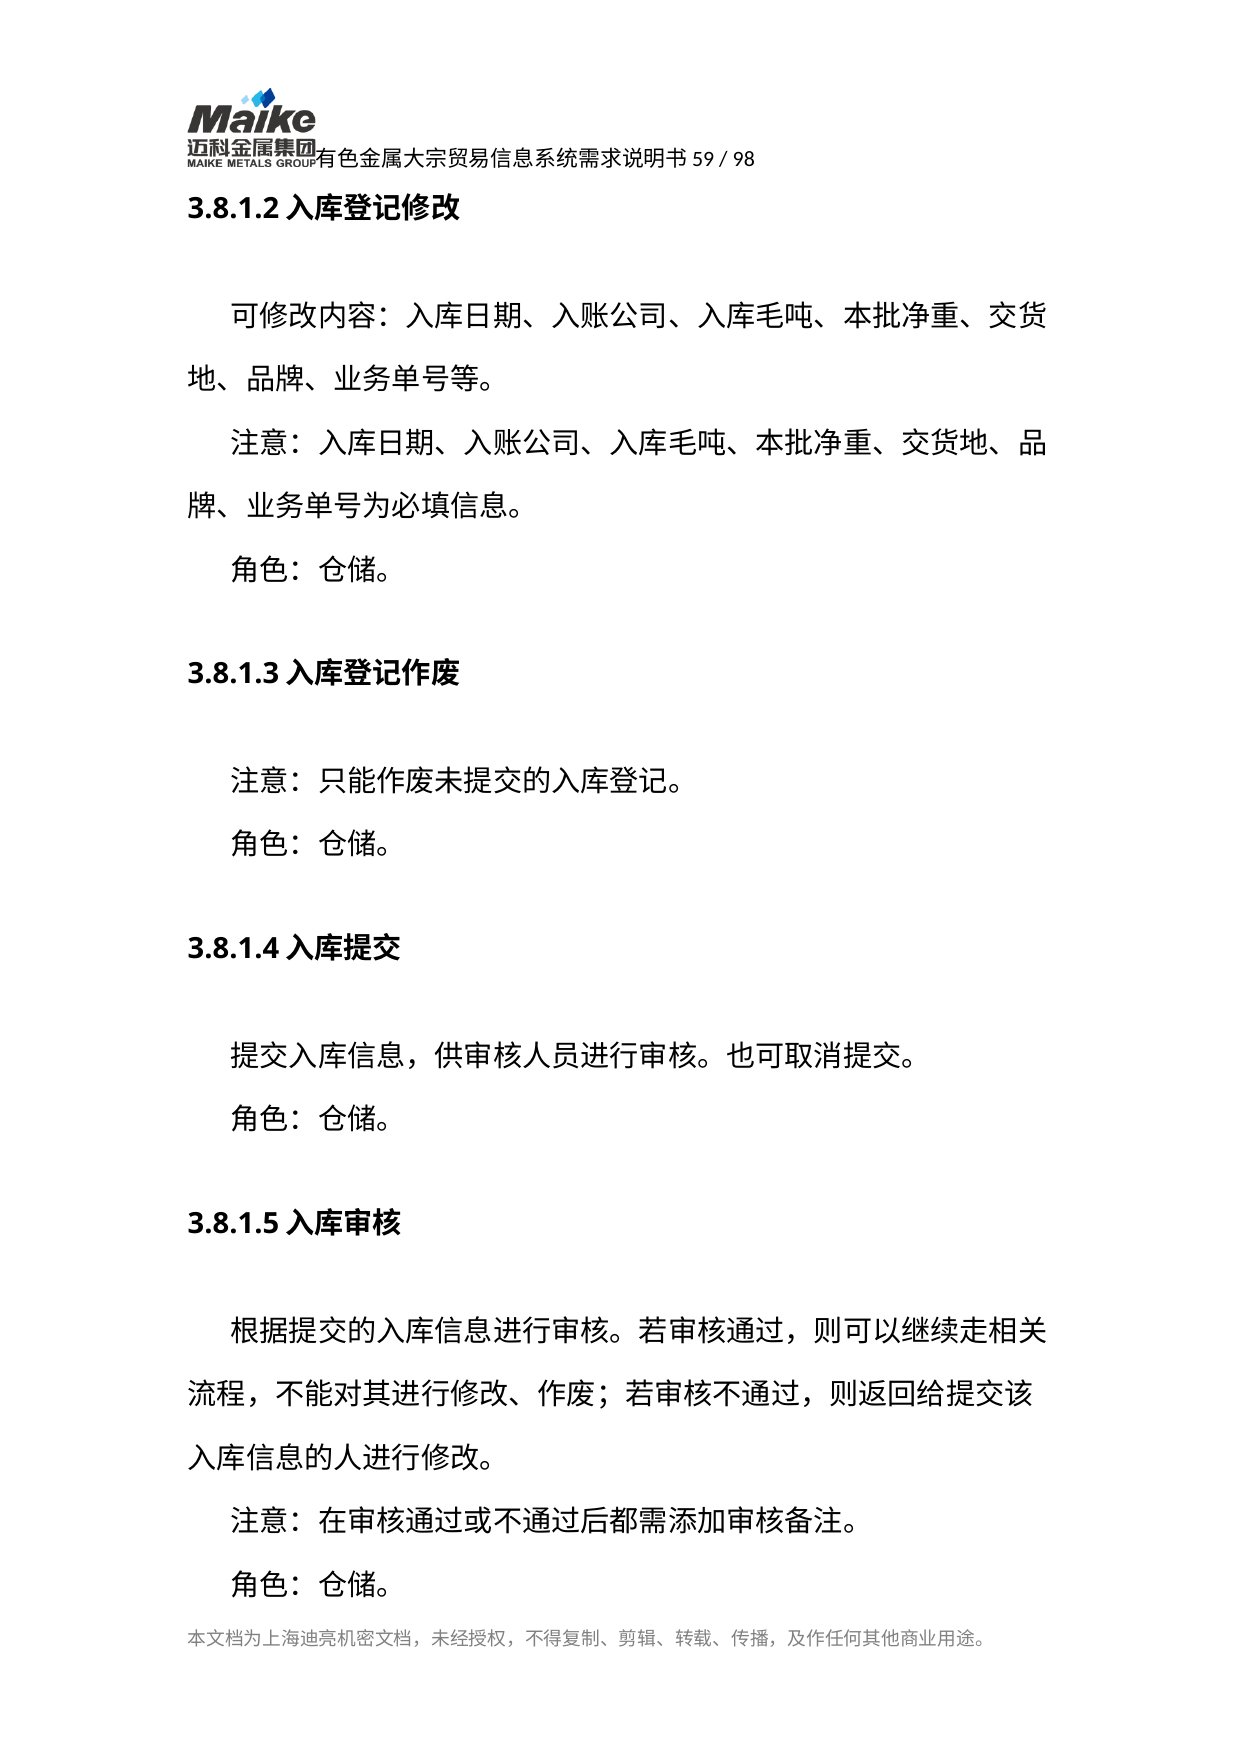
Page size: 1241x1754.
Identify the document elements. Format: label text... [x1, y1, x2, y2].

subtitle 3.8.1.3入库登记作废 [187, 639, 1053, 704]
text 角色：仓储。 [187, 1561, 1053, 1603]
text 角色：仓储。 [187, 546, 1053, 588]
subtitle 3.8.1.5入库审核 [187, 1188, 1053, 1253]
text 注意：在审核通过或不通过后都需添加审核备注。 [187, 1498, 1053, 1540]
text 角色：仓储。 [187, 821, 1053, 863]
text 注意：入库日期、入账公司、入库毛吨、本批净重、交货地、品牌、业务单号为必填信息。 [187, 419, 1053, 525]
subtitle 3.8.1.4入库提交 [187, 913, 1053, 978]
subtitle 3.8.1.2入库登记修改 [187, 173, 1053, 238]
text 注意：只能作废未提交的入库登记。 [187, 757, 1053, 800]
text 根据提交的入库信息进行审核。若审核通过，则可以继续走相关流程，不能对其进行修改、作废；若审核不通过，则返回给提交该入库信息的人进行修改。 [187, 1307, 1053, 1476]
text 可修改内容：入库日期、入账公司、入库毛吨、本批净重、交货地、品牌、业务单号等。 [187, 292, 1053, 398]
text 提交入库信息，供审核人员进行审核。也可取消提交。 [187, 1032, 1053, 1075]
text 角色：仓储。 [187, 1096, 1053, 1138]
picture [187, 88, 316, 167]
